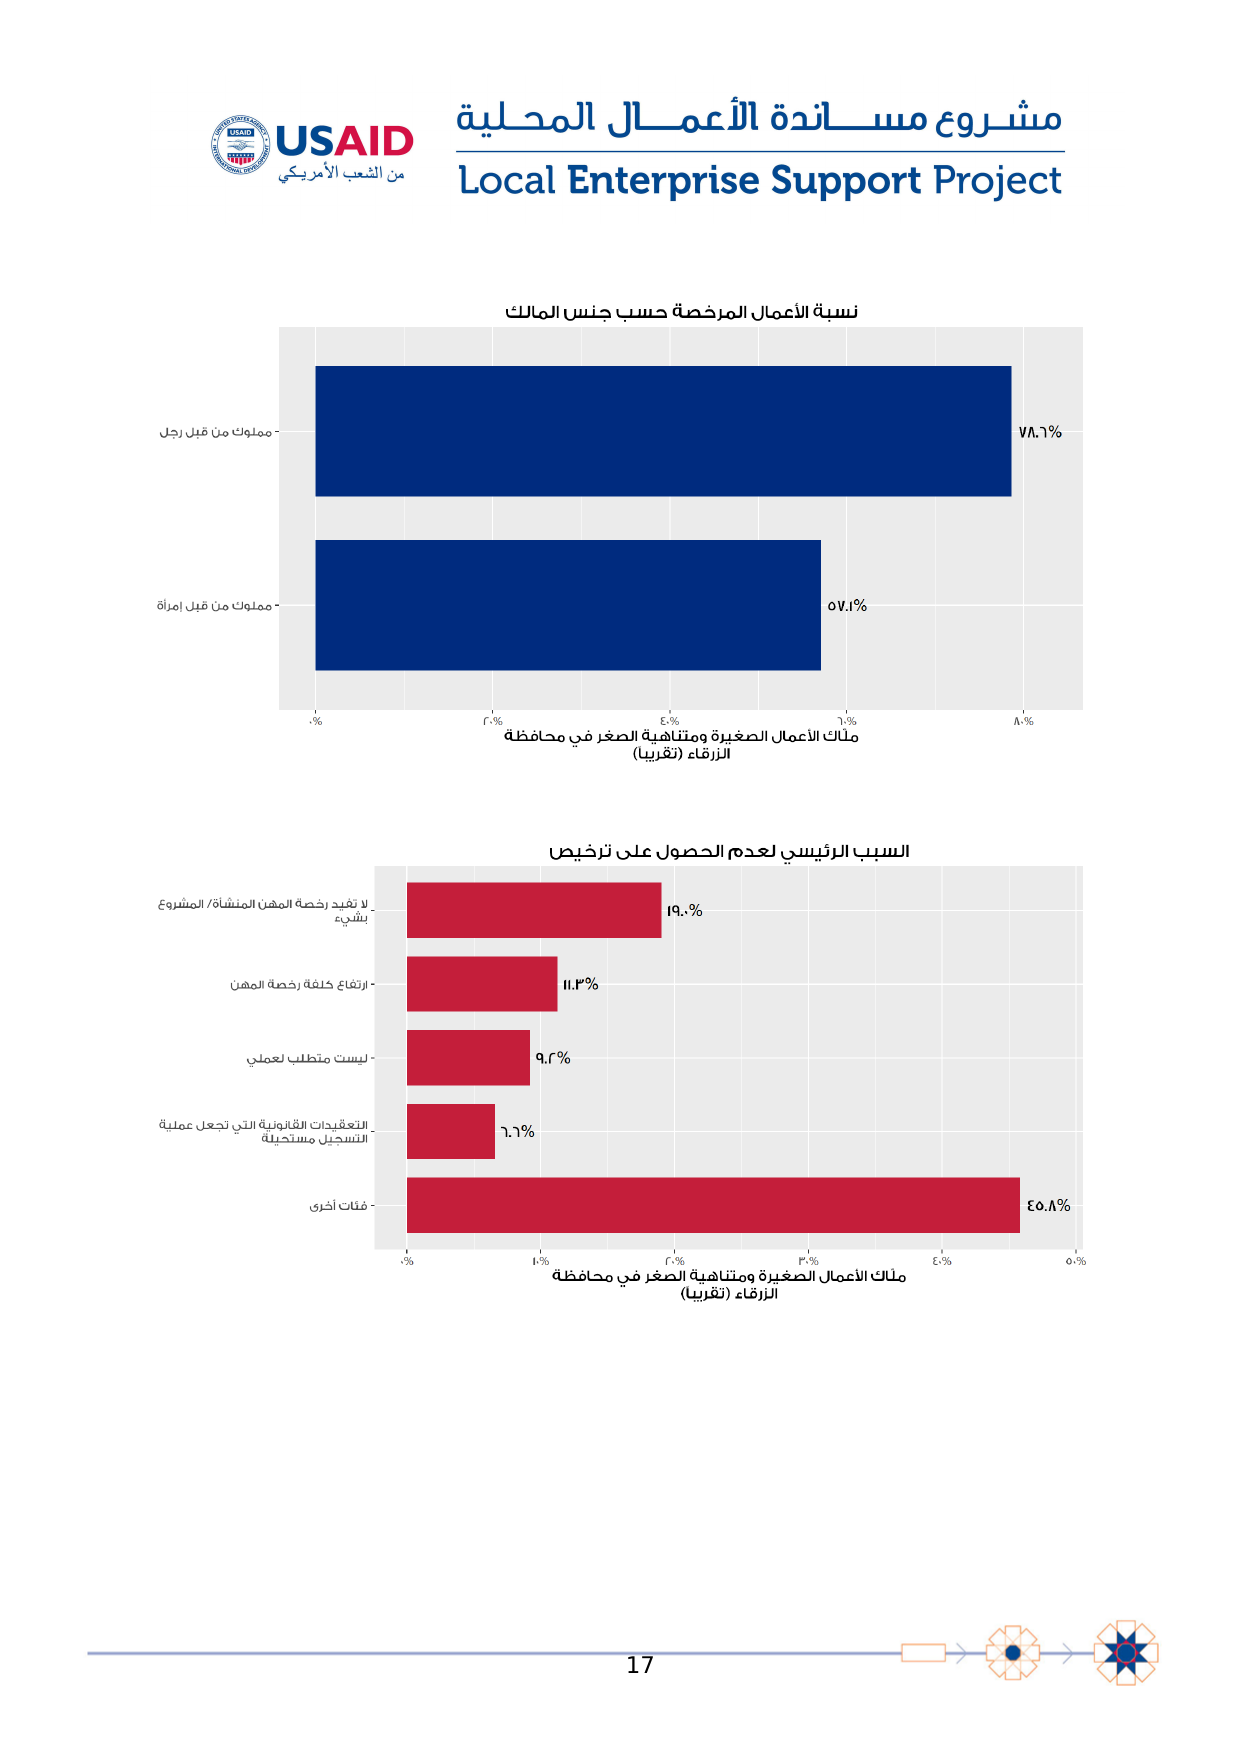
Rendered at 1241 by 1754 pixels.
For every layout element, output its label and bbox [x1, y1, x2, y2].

picture [0, 1568, 1239, 1717]
picture [150, 837, 1091, 1309]
picture [150, 75, 1125, 224]
picture [149, 298, 1091, 769]
